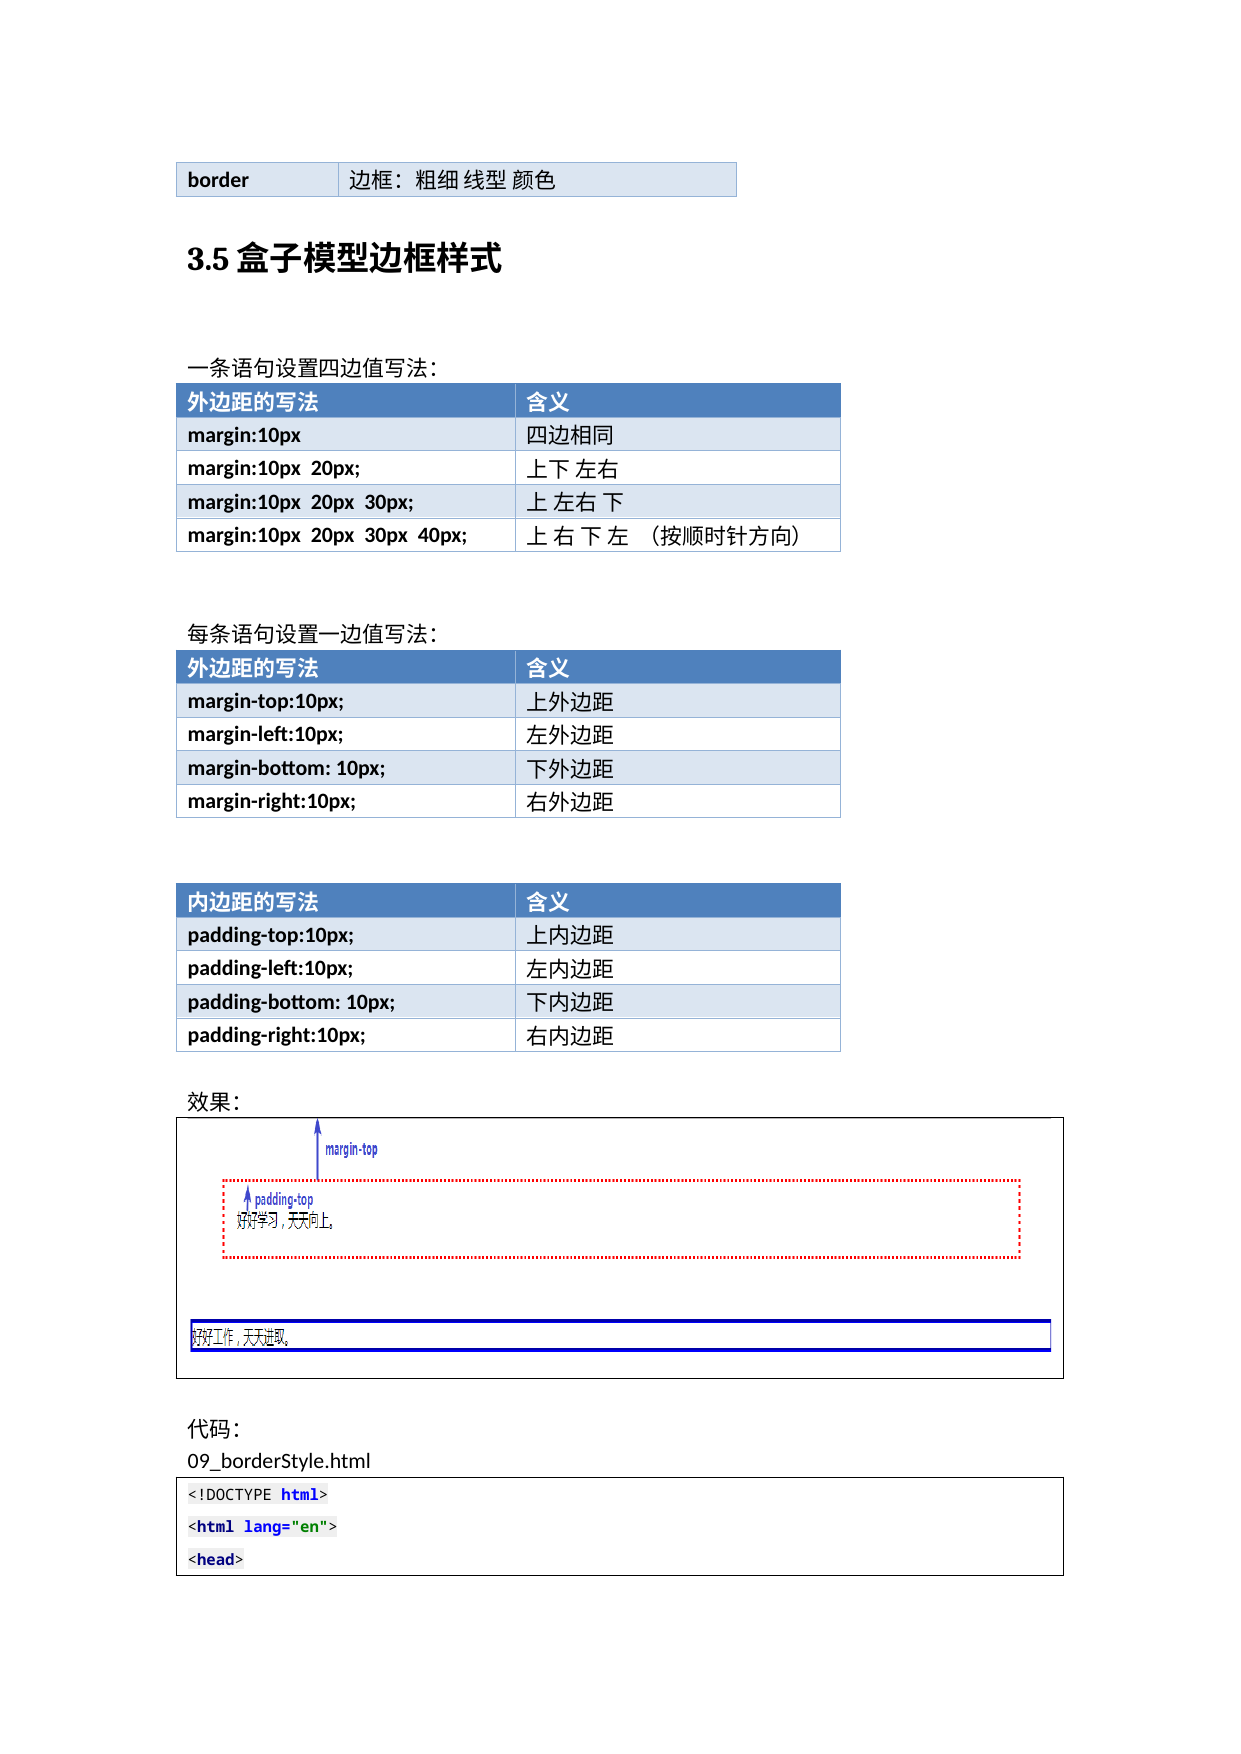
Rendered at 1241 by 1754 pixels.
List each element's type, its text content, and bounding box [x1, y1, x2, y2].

table_cell padding-bottom: 10px; [177, 985, 515, 1017]
table_cell border [177, 163, 338, 196]
table_cell 上 左右 下 [516, 485, 840, 517]
table_cell margin:10px 20px; [177, 451, 515, 484]
table_cell 右外边距 [516, 785, 840, 817]
table_cell margin-left:10px; [177, 718, 515, 750]
table_cell 右内边距 [516, 1019, 840, 1051]
table_cell 上内边距 [516, 918, 840, 950]
table_cell 左内边距 [516, 951, 840, 984]
table_header 含义 [516, 884, 840, 917]
table_header 含义 [516, 651, 840, 683]
table_cell margin:10px 20px 30px; [177, 485, 515, 517]
table_header 外边距的写法 [177, 651, 515, 683]
text 代码： [187, 1412, 1053, 1444]
table_cell 下内边距 [516, 985, 840, 1017]
table_header 含义 [516, 384, 840, 417]
table_header [177, 1118, 1063, 1378]
text 一条语句设置四边值写法： [187, 351, 1053, 383]
table_header 外边距的写法 [177, 384, 515, 417]
table_cell margin:10px 20px 30px 40px; [177, 519, 515, 551]
text 09_borderStyle.html [187, 1444, 1053, 1477]
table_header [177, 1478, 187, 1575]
table_cell margin-bottom: 10px; [177, 751, 515, 784]
table_cell padding-top:10px; [177, 918, 515, 950]
table_cell 上下 左右 [516, 451, 840, 484]
table_cell 上 右 下 左 （按顺时针方向） [516, 519, 840, 551]
text 效果： [187, 1084, 1053, 1117]
table_cell padding-right:10px; [177, 1019, 515, 1051]
subtitle 3.5盒子模型边框样式 [187, 224, 1053, 289]
table_cell 边框：粗细 线型 颜色 [339, 163, 736, 196]
table_cell 上外边距 [516, 684, 840, 717]
table_cell 左外边距 [516, 718, 840, 750]
table_cell 四边相同 [516, 418, 840, 450]
table_cell 下外边距 [516, 751, 840, 784]
text 每条语句设置一边值写法： [187, 617, 1053, 649]
table_header 内边距的写法 [177, 884, 515, 917]
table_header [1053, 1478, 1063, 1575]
table_cell margin-top:10px; [177, 684, 515, 717]
table_cell margin:10px [177, 418, 515, 450]
table_cell padding-left:10px; [177, 951, 515, 984]
picture [187, 1118, 1052, 1352]
table_cell margin-right:10px; [177, 785, 515, 817]
